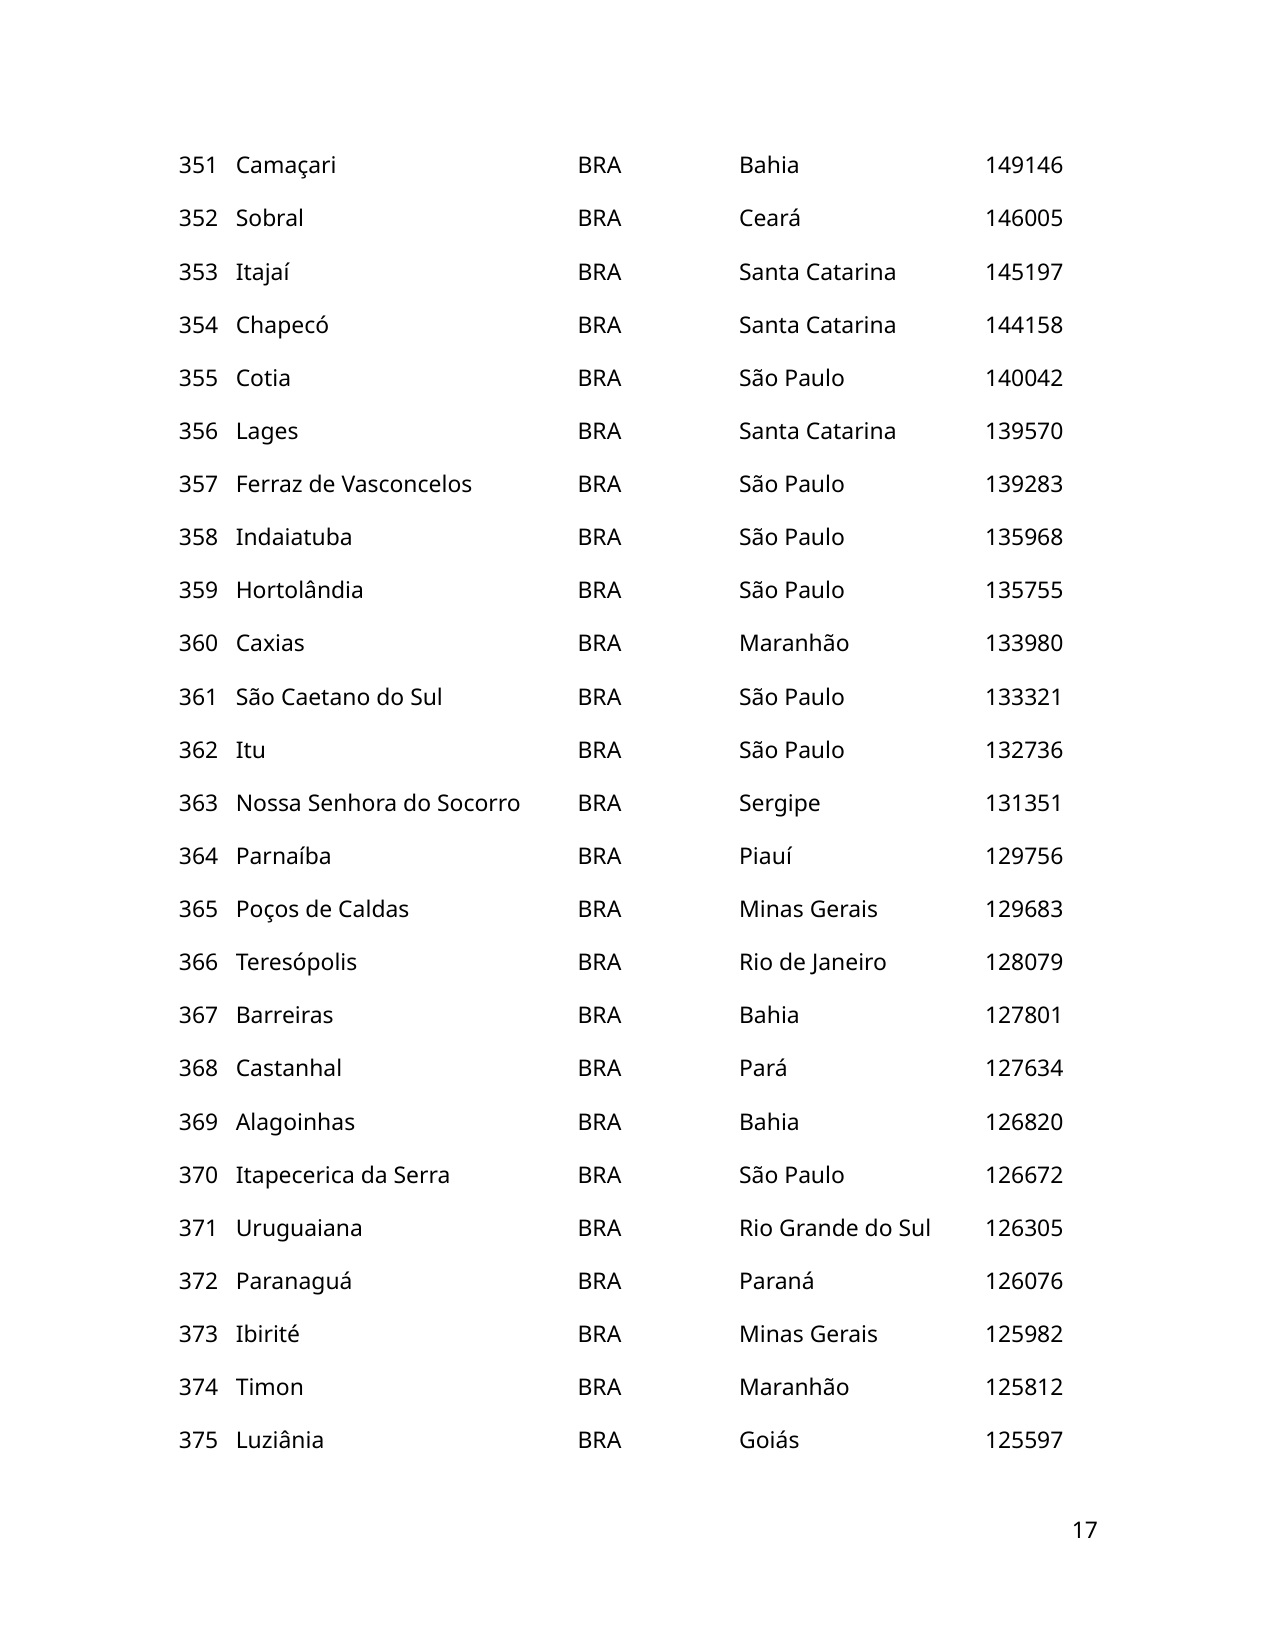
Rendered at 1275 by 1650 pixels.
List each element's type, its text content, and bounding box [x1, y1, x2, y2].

table_cell 369 [177, 1104, 234, 1157]
table_cell BRA [576, 307, 737, 360]
table_cell 362 [177, 732, 234, 785]
table_cell 135968 [983, 520, 1098, 573]
table_cell 374 [177, 1370, 234, 1423]
table_cell 367 [177, 998, 234, 1051]
table_cell 358 [177, 520, 234, 573]
table_cell 363 [177, 785, 234, 838]
table_cell 357 [177, 466, 234, 519]
table_cell 133980 [983, 626, 1098, 679]
table_cell 359 [177, 573, 234, 626]
table_cell Santa Catarina [737, 307, 983, 360]
table_cell São Paulo [737, 573, 983, 626]
table_cell Luziânia [234, 1423, 576, 1476]
table_cell BRA [576, 1210, 737, 1263]
table_cell São Paulo [737, 520, 983, 573]
table_cell BRA [576, 945, 737, 998]
table_cell 351 [177, 148, 234, 201]
table_cell BRA [576, 413, 737, 466]
table_cell BRA [576, 1370, 737, 1423]
table_cell Chapecó [234, 307, 576, 360]
table_cell Timon [234, 1370, 576, 1423]
table_cell Lages [234, 413, 576, 466]
table_cell BRA [576, 785, 737, 838]
table_cell BRA [576, 148, 737, 201]
table_cell Nossa Senhora do Socorro [234, 785, 576, 838]
table_cell 126076 [983, 1263, 1098, 1316]
table_cell Santa Catarina [737, 254, 983, 307]
table_cell Piauí [737, 838, 983, 891]
table_cell BRA [576, 1104, 737, 1157]
table_cell Poços de Caldas [234, 891, 576, 944]
table_cell São Caetano do Sul [234, 679, 576, 732]
table_cell BRA [576, 732, 737, 785]
table_cell BRA [576, 466, 737, 519]
table_cell Goiás [737, 1423, 983, 1476]
table_cell São Paulo [737, 466, 983, 519]
table_cell Santa Catarina [737, 413, 983, 466]
table_cell Indaiatuba [234, 520, 576, 573]
table_cell Paranaguá [234, 1263, 576, 1316]
table_cell 149146 [983, 148, 1098, 201]
table_cell 127801 [983, 998, 1098, 1051]
table_cell BRA [576, 998, 737, 1051]
table_cell Itu [234, 732, 576, 785]
table_cell BRA [576, 626, 737, 679]
table_cell São Paulo [737, 360, 983, 413]
table_cell Paraná [737, 1263, 983, 1316]
table_cell Rio de Janeiro [737, 945, 983, 998]
table_cell Maranhão [737, 1370, 983, 1423]
table_cell 133321 [983, 679, 1098, 732]
table_cell BRA [576, 520, 737, 573]
table_cell BRA [576, 1423, 737, 1476]
table_cell 144158 [983, 307, 1098, 360]
table_cell Parnaíba [234, 838, 576, 891]
table_cell 140042 [983, 360, 1098, 413]
table_cell Minas Gerais [737, 1316, 983, 1369]
table_cell São Paulo [737, 1157, 983, 1210]
table_cell Bahia [737, 998, 983, 1051]
table_cell BRA [576, 891, 737, 944]
table_cell BRA [576, 1263, 737, 1316]
table_cell Caxias [234, 626, 576, 679]
table_cell 366 [177, 945, 234, 998]
table_cell Castanhal [234, 1051, 576, 1104]
table_cell São Paulo [737, 732, 983, 785]
table_cell Itapecerica da Serra [234, 1157, 576, 1210]
table_cell Ceará [737, 201, 983, 254]
table_cell Ferraz de Vasconcelos [234, 466, 576, 519]
table_cell Rio Grande do Sul [737, 1210, 983, 1263]
table_cell 135755 [983, 573, 1098, 626]
table_cell 372 [177, 1263, 234, 1316]
table_cell 132736 [983, 732, 1098, 785]
table_cell 129756 [983, 838, 1098, 891]
table_cell 356 [177, 413, 234, 466]
table_cell 353 [177, 254, 234, 307]
table_cell BRA [576, 254, 737, 307]
table_cell Barreiras [234, 998, 576, 1051]
table_cell 371 [177, 1210, 234, 1263]
table_cell 125597 [983, 1423, 1098, 1476]
table_cell Hortolândia [234, 573, 576, 626]
table_cell 368 [177, 1051, 234, 1104]
table_cell Pará [737, 1051, 983, 1104]
table_cell 131351 [983, 785, 1098, 838]
table_cell São Paulo [737, 679, 983, 732]
table_cell 375 [177, 1423, 234, 1476]
table_cell BRA [576, 679, 737, 732]
table_cell Uruguaiana [234, 1210, 576, 1263]
table_cell Minas Gerais [737, 891, 983, 944]
table_cell 126305 [983, 1210, 1098, 1263]
table_cell 126820 [983, 1104, 1098, 1157]
table_cell 352 [177, 201, 234, 254]
table_cell 126672 [983, 1157, 1098, 1210]
table_cell Itajaí [234, 254, 576, 307]
table_cell Sobral [234, 201, 576, 254]
table_cell Maranhão [737, 626, 983, 679]
table_cell 125812 [983, 1370, 1098, 1423]
table_cell 127634 [983, 1051, 1098, 1104]
table_cell Camaçari [234, 148, 576, 201]
table_cell Cotia [234, 360, 576, 413]
table_cell 360 [177, 626, 234, 679]
table_cell 139570 [983, 413, 1098, 466]
table_cell 129683 [983, 891, 1098, 944]
table_cell 146005 [983, 201, 1098, 254]
table_cell 125982 [983, 1316, 1098, 1369]
table_cell BRA [576, 573, 737, 626]
table_cell 365 [177, 891, 234, 944]
table_cell 364 [177, 838, 234, 891]
table_cell BRA [576, 360, 737, 413]
table_cell 354 [177, 307, 234, 360]
table_cell Alagoinhas [234, 1104, 576, 1157]
table_cell 355 [177, 360, 234, 413]
table_cell Sergipe [737, 785, 983, 838]
table_cell 370 [177, 1157, 234, 1210]
table_cell BRA [576, 201, 737, 254]
table_cell 373 [177, 1316, 234, 1369]
table_cell Teresópolis [234, 945, 576, 998]
table_cell 139283 [983, 466, 1098, 519]
table_cell BRA [576, 1316, 737, 1369]
table_cell BRA [576, 1157, 737, 1210]
table_cell 145197 [983, 254, 1098, 307]
table_cell 128079 [983, 945, 1098, 998]
table_cell Bahia [737, 148, 983, 201]
table_cell Ibirité [234, 1316, 576, 1369]
table_cell BRA [576, 838, 737, 891]
table_cell BRA [576, 1051, 737, 1104]
table_cell Bahia [737, 1104, 983, 1157]
table_cell 361 [177, 679, 234, 732]
